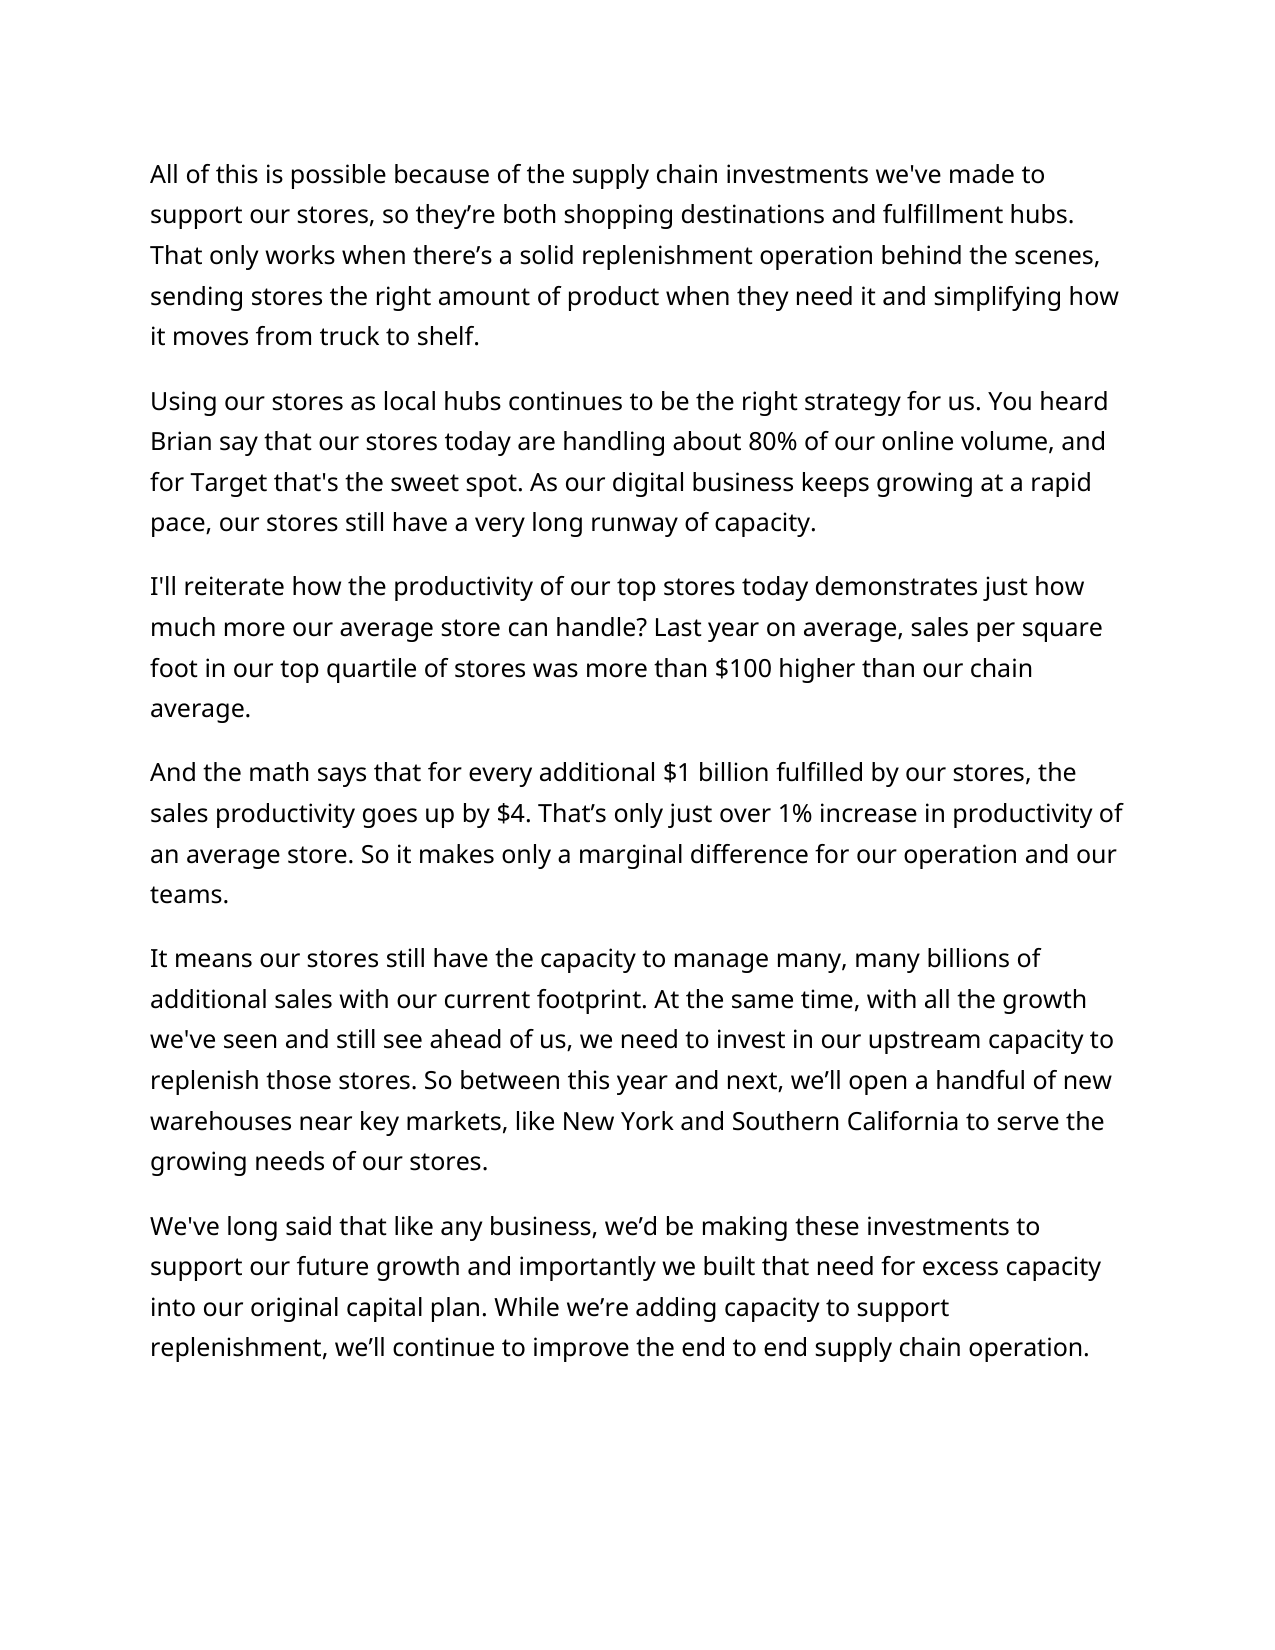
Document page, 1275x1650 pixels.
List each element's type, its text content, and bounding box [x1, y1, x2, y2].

text Using our stores as local hubs continues to be the right strategy for us. You heard Brian say that our stores today are handling about 80% of our online volume, and for Target that's the sweet spot. As our digital business keeps growing at a rapid pace, our stores still have a very long runway of capacity. [150, 377, 1125, 539]
text I'll reiterate how the productivity of our top stores today demonstrates just how much more our average store can handle? Last year on average, sales per square foot in our top quartile of stores was more than $100 higher than our chain average. [150, 562, 1125, 725]
text It means our stores still have the capacity to manage many, many billions of additional sales with our current footprint. At the same time, with all the growth we've seen and still see ahead of us, we need to invest in our upstream capacity to replenish those stores. So between this year and next, we’ll open a handful of new warehouses near key markets, like New York and Southern California to serve the growing needs of our stores. [150, 934, 1125, 1178]
text And the math says that for every additional $1 billion fulfilled by our stores, the sales productivity goes up by $4. That’s only just over 1% increase in productivity of an average store. So it makes only a marginal difference for our operation and our teams. [150, 748, 1125, 911]
text All of this is possible because of the supply chain investments we've made to support our stores, so they’re both shopping destinations and fulfillment hubs. That only works when there’s a solid replenishment operation behind the scenes, sending stores the right amount of product when they need it and simplifying how it moves from truck to shelf. [150, 150, 1125, 353]
text We've long said that like any business, we’d be making these investments to support our future growth and importantly we built that need for excess capacity into our original capital plan. While we’re adding capacity to support replenishment, we’ll continue to improve the end to end supply chain operation. [150, 1202, 1125, 1364]
